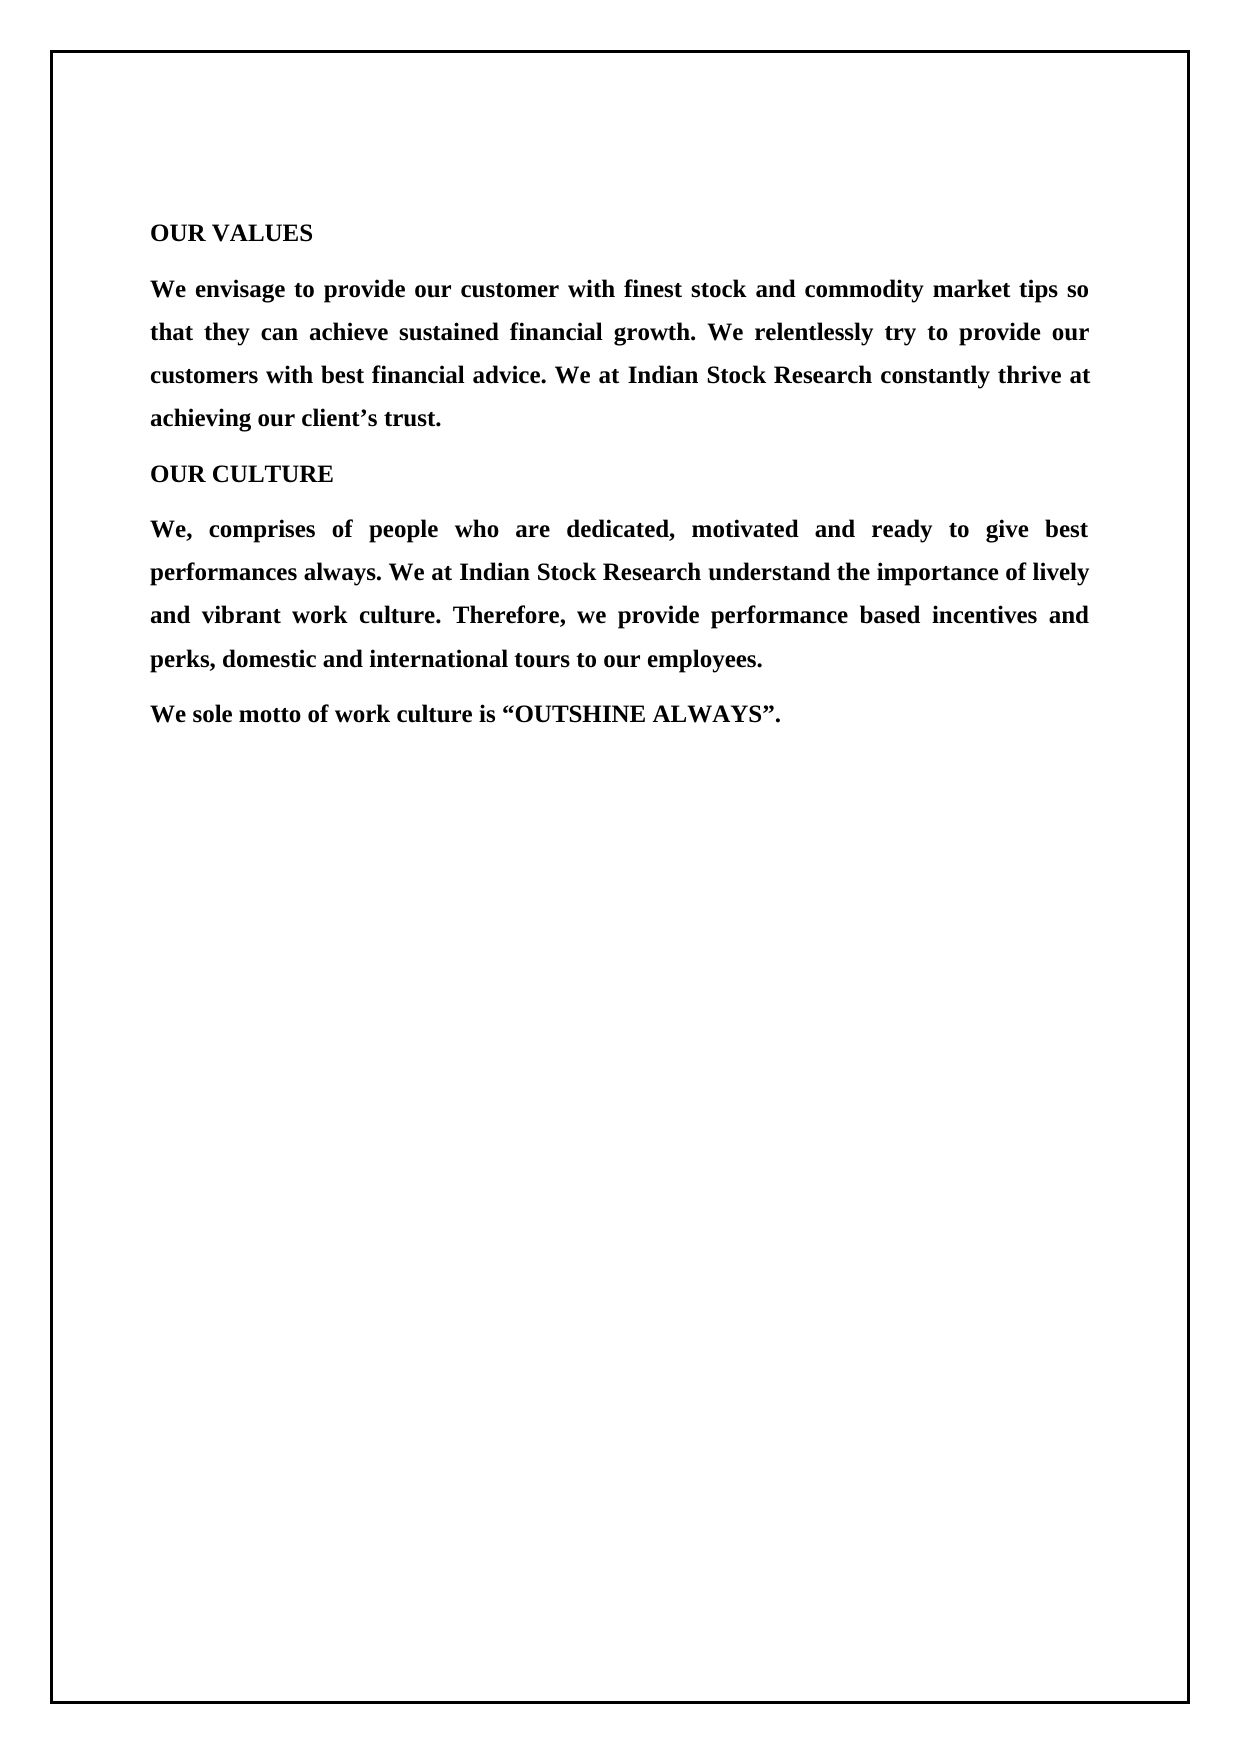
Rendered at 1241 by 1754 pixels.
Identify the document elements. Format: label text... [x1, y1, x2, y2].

text OUR CULTURE [150, 459, 1090, 487]
text OUR VALUES [150, 218, 1090, 247]
text We, comprises of people who are dedicated, motivated and ready to give best performances always. We at Indian Stock Research understand the importance of lively and vibrant work culture. Therefore, we provide performance based incentives and perks, domestic and international tours to our employees. [150, 514, 1090, 672]
text We sole motto of work culture is “OUTSHINE ALWAYS”. [150, 699, 1090, 728]
text We envisage to provide our customer with finest stock and commodity market tips so that they can achieve sustained financial growth. We relentlessly try to provide our customers with best financial advice. We at Indian Stock Research constantly thrive at achieving our client’s trust. [150, 274, 1090, 432]
